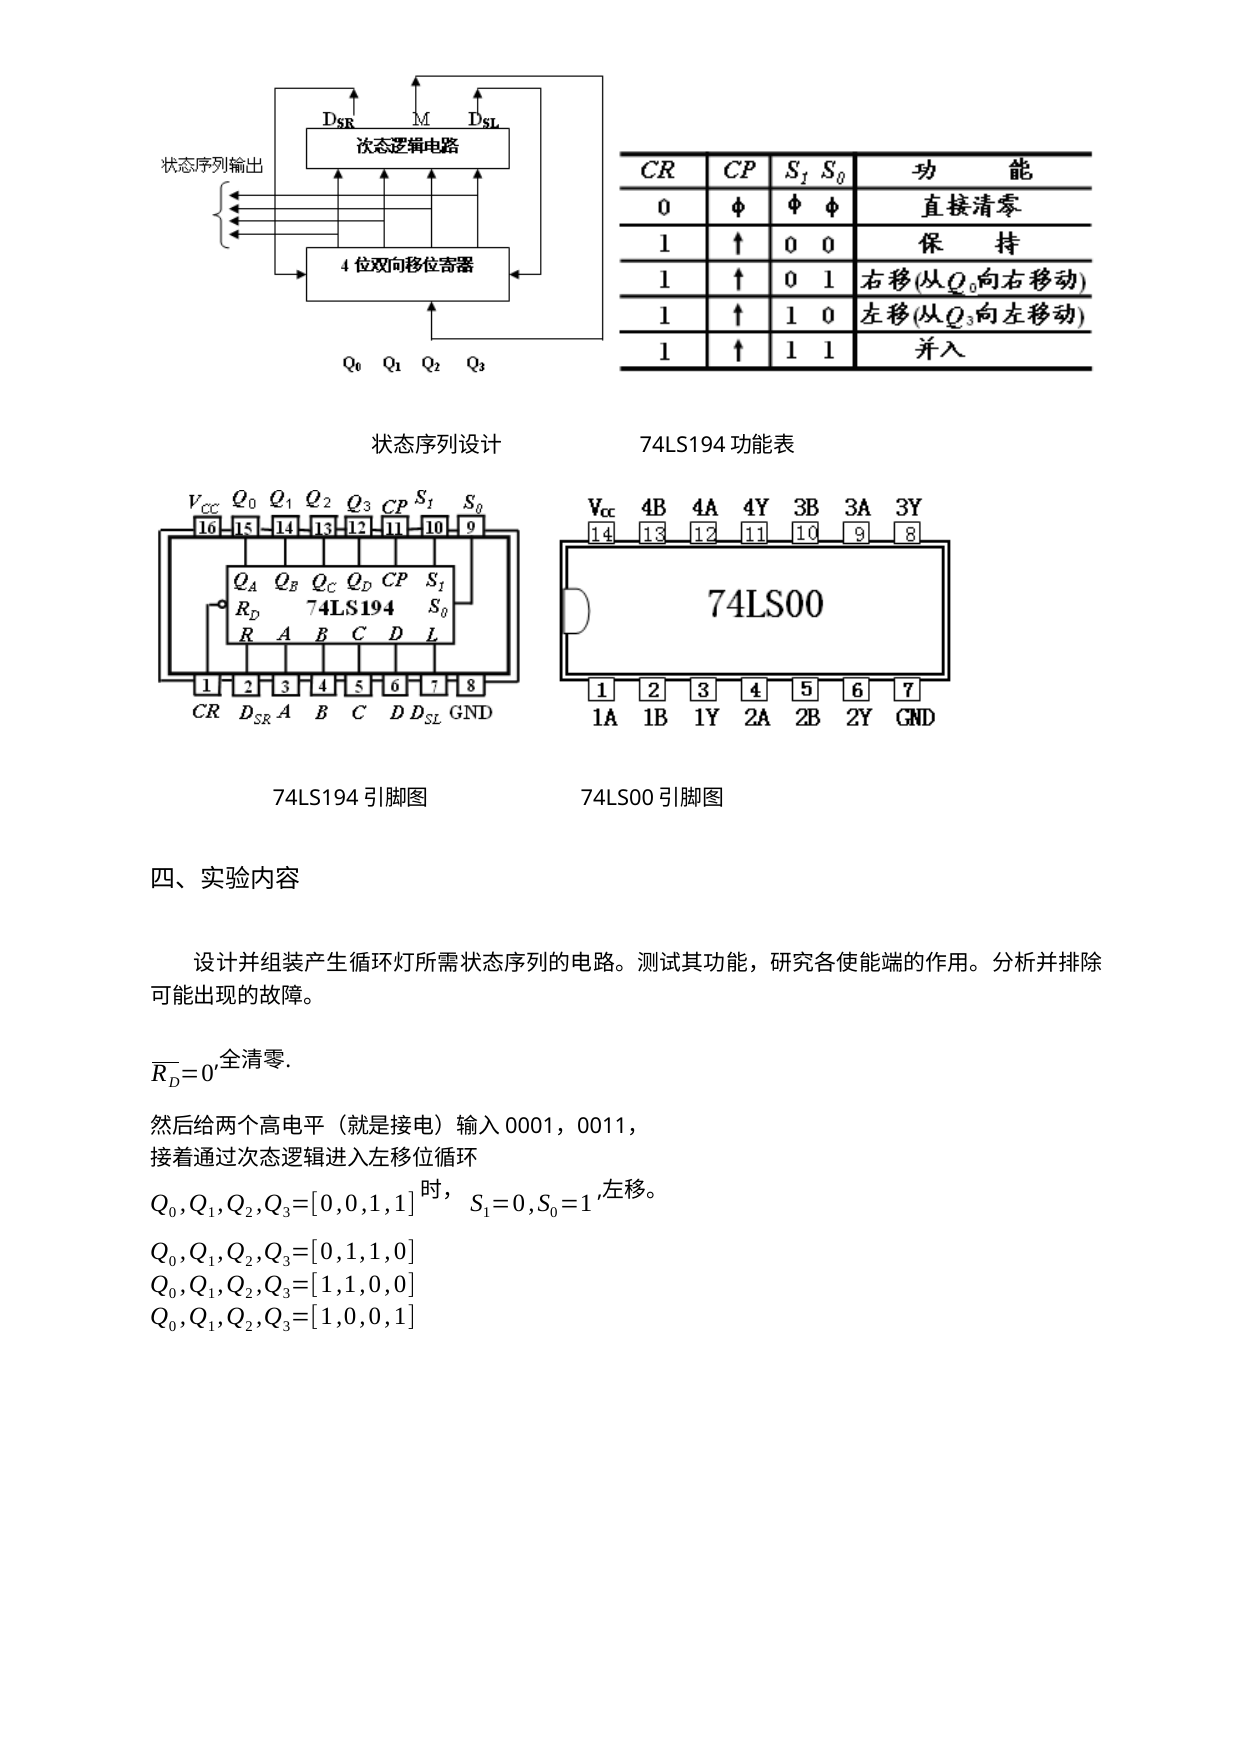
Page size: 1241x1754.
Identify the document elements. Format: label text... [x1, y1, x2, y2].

text 设计并组装产生循环灯所需状态序列的电路。测试其功能，研究各使能端的作用。分析并排除可能出现的故障。 [150, 945, 1106, 1010]
picture [158, 72, 607, 376]
text 时， ,左移。 [150, 1172, 1106, 1237]
text 接着通过次态逻辑进入左移位循环 [150, 1140, 1106, 1172]
text 74LS194引脚图 74LS00引脚图 [150, 779, 1106, 812]
picture [550, 493, 959, 733]
text ,全清零. [150, 1042, 1106, 1107]
text 状态序列设计 74LS194功能表 [150, 426, 1106, 459]
text 四、实验内容 [150, 844, 1106, 909]
picture [612, 147, 1100, 376]
text 然后给两个高电平（就是接电）输入 0001，0011， [150, 1107, 1106, 1140]
picture [152, 490, 526, 733]
